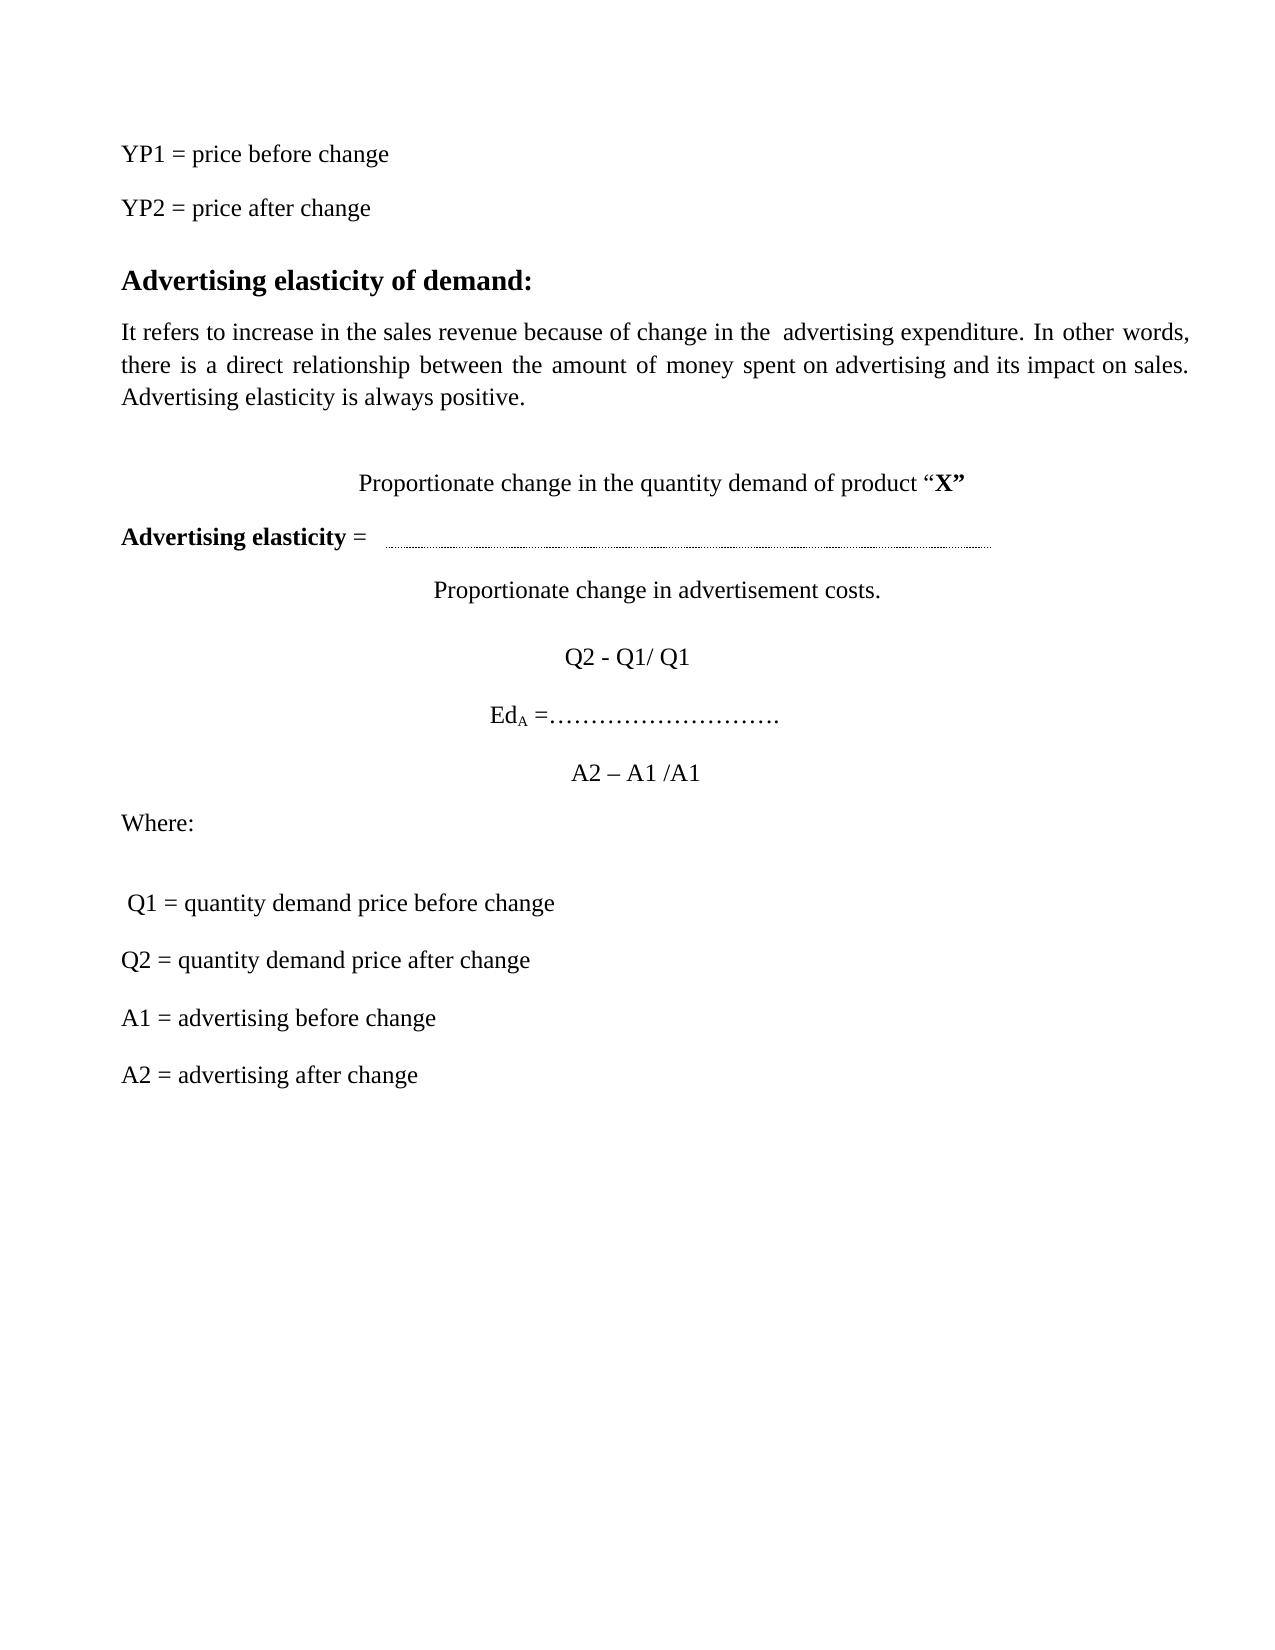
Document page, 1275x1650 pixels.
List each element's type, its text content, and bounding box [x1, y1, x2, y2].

text A2 – A1 /A1 [121, 758, 1189, 787]
text Q1 = quantity demand price before change [121, 888, 1189, 916]
text EdA =………………………. [121, 700, 1189, 729]
text Q2 = quantity demand price after change [121, 945, 1189, 974]
text Proportionate change in advertisement costs. [121, 576, 1189, 604]
text Where: [121, 808, 1189, 837]
text A1 = advertising before change [121, 1003, 1189, 1031]
text YP1 = price before change [121, 139, 1189, 168]
text It refers to increase in the sales revenue because of change in the advertising expenditure. In other words, there is a direct relationship between the amount of money spent on advertising and its impact on sales. Advertising elasticity is always positive. [121, 317, 1189, 411]
text Q2 - Q1/ Q1 [121, 642, 1189, 671]
text Advertising elasticity = [121, 522, 1189, 551]
subtitle Advertising elasticity of demand: [121, 263, 1189, 297]
text Proportionate change in the quantity demand of product “X” [121, 468, 1189, 497]
text A2 = advertising after change [121, 1060, 1189, 1089]
text YP2 = price after change [121, 193, 1189, 222]
